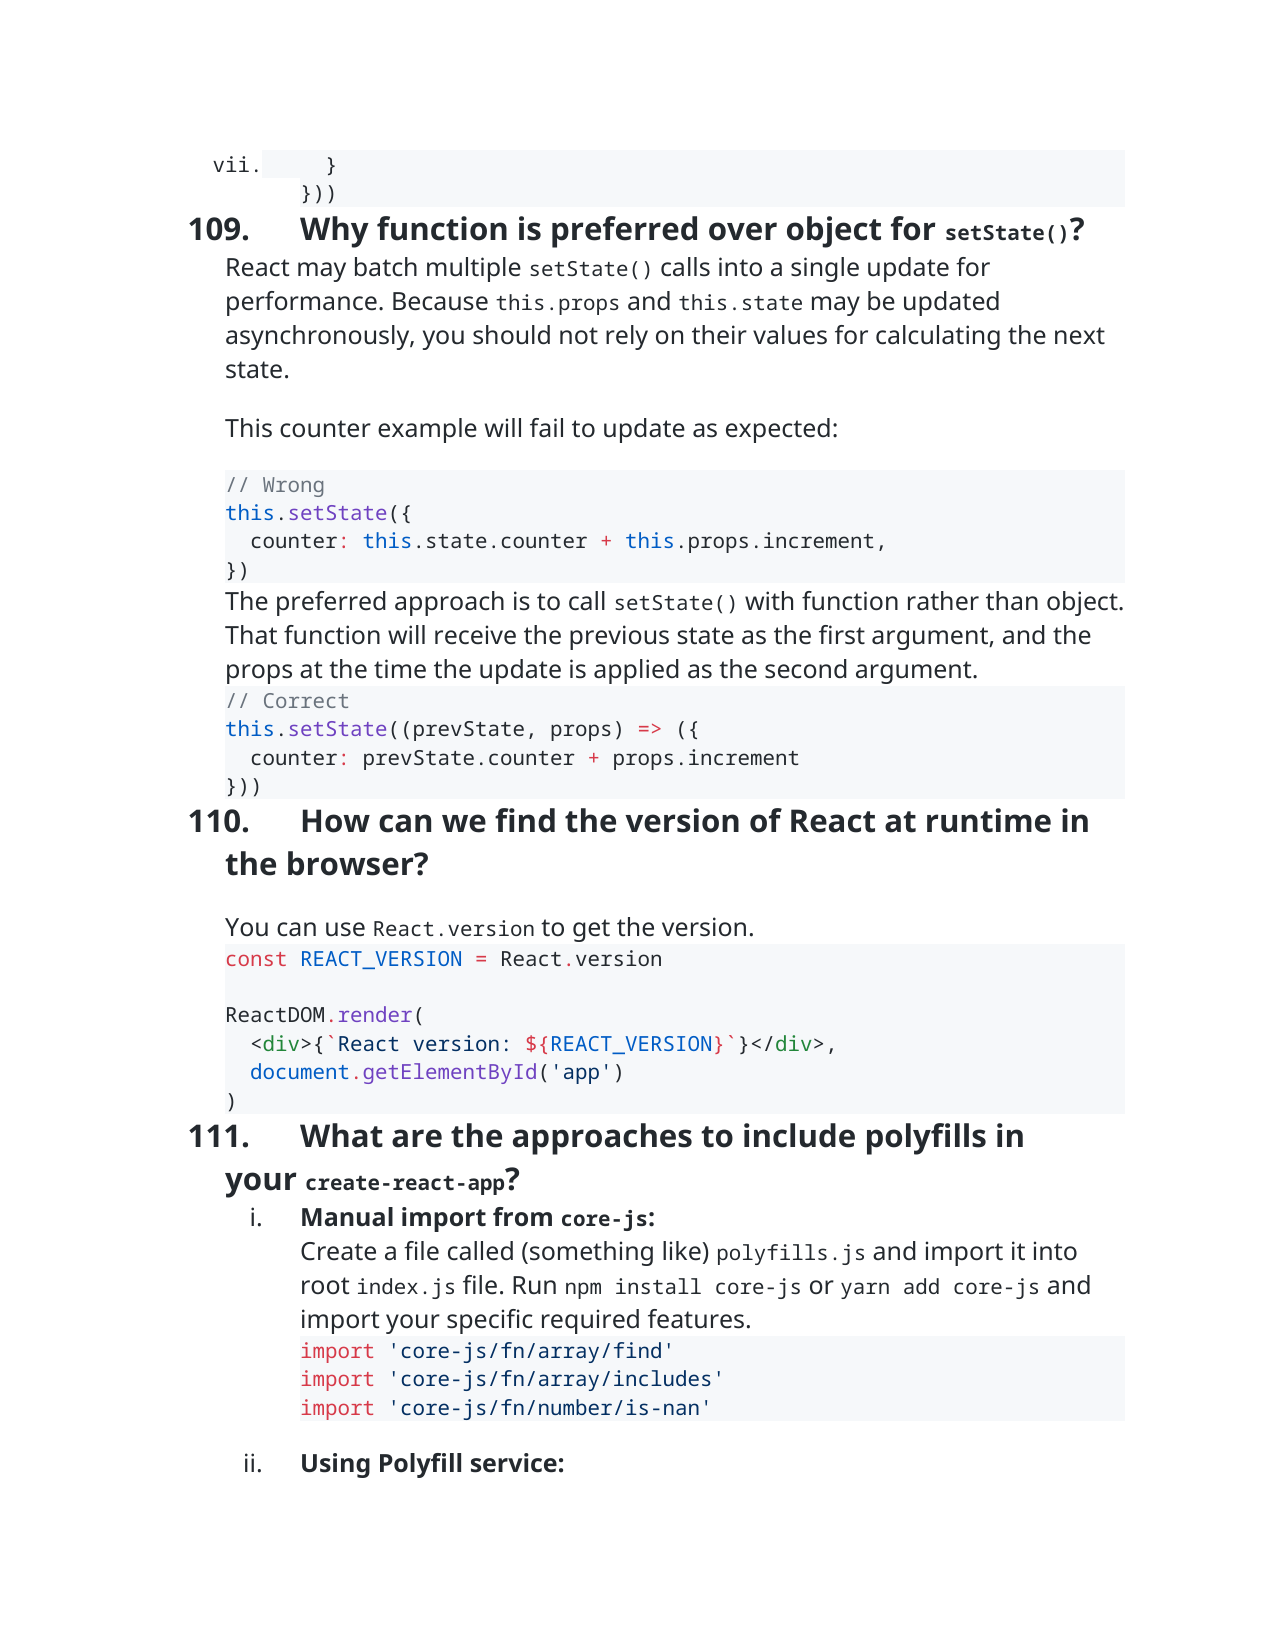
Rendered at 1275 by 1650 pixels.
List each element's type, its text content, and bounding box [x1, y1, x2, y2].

text The preferred approach is to call setState() with function rather than object. That function will receive the previous state as the first argument, and the props at the time the update is applied as the second argument. [225, 583, 1125, 686]
list } [262, 150, 1125, 178]
text // Wrong [225, 470, 1125, 498]
subtitle How can we find the version of React at runtime in the browser? [187, 799, 1125, 885]
text const REACT_VERSION = React.version [225, 944, 1125, 972]
text this.setState((prevState, props) => ({ [225, 714, 1125, 743]
subtitle Why function is preferred over object for setState()? [187, 207, 1125, 249]
text }) [225, 555, 1125, 583]
text counter: prevState.counter + props.increment [225, 743, 1125, 771]
subtitle What are the approaches to include polyfills in your create-react-app? [187, 1114, 1125, 1199]
list Manual import from core-js: [262, 1199, 1125, 1234]
text This counter example will fail to update as expected: [225, 411, 1125, 445]
text })) [225, 771, 1125, 799]
text // Correct [225, 686, 1125, 714]
text import 'core-js/fn/array/includes' [300, 1364, 1125, 1393]
text You can use React.version to get the version. [225, 910, 1125, 944]
text document.getElementById('app') [225, 1057, 1125, 1086]
text <div>{`React version: ${REACT_VERSION}`}</div>, [225, 1029, 1125, 1057]
text import 'core-js/fn/array/find' [300, 1336, 1125, 1364]
text ) [225, 1086, 1125, 1114]
text })) [300, 178, 1125, 207]
list Using Polyfill service: [262, 1446, 1125, 1480]
text React may batch multiple setState() calls into a single update for performance. Because this.props and this.state may be updated asynchronously, you should not rely on their values for calculating the next state. [225, 249, 1125, 386]
text Create a file called (something like) polyfills.js and import it into root index.js file. Run npm install core-js or yarn add core-js and import your specific required features. [300, 1234, 1125, 1336]
text counter: this.state.counter + this.props.increment, [225, 527, 1125, 555]
text this.setState({ [225, 498, 1125, 527]
text ReactDOM.render( [225, 1001, 1125, 1029]
text import 'core-js/fn/number/is-nan' [300, 1393, 1125, 1421]
